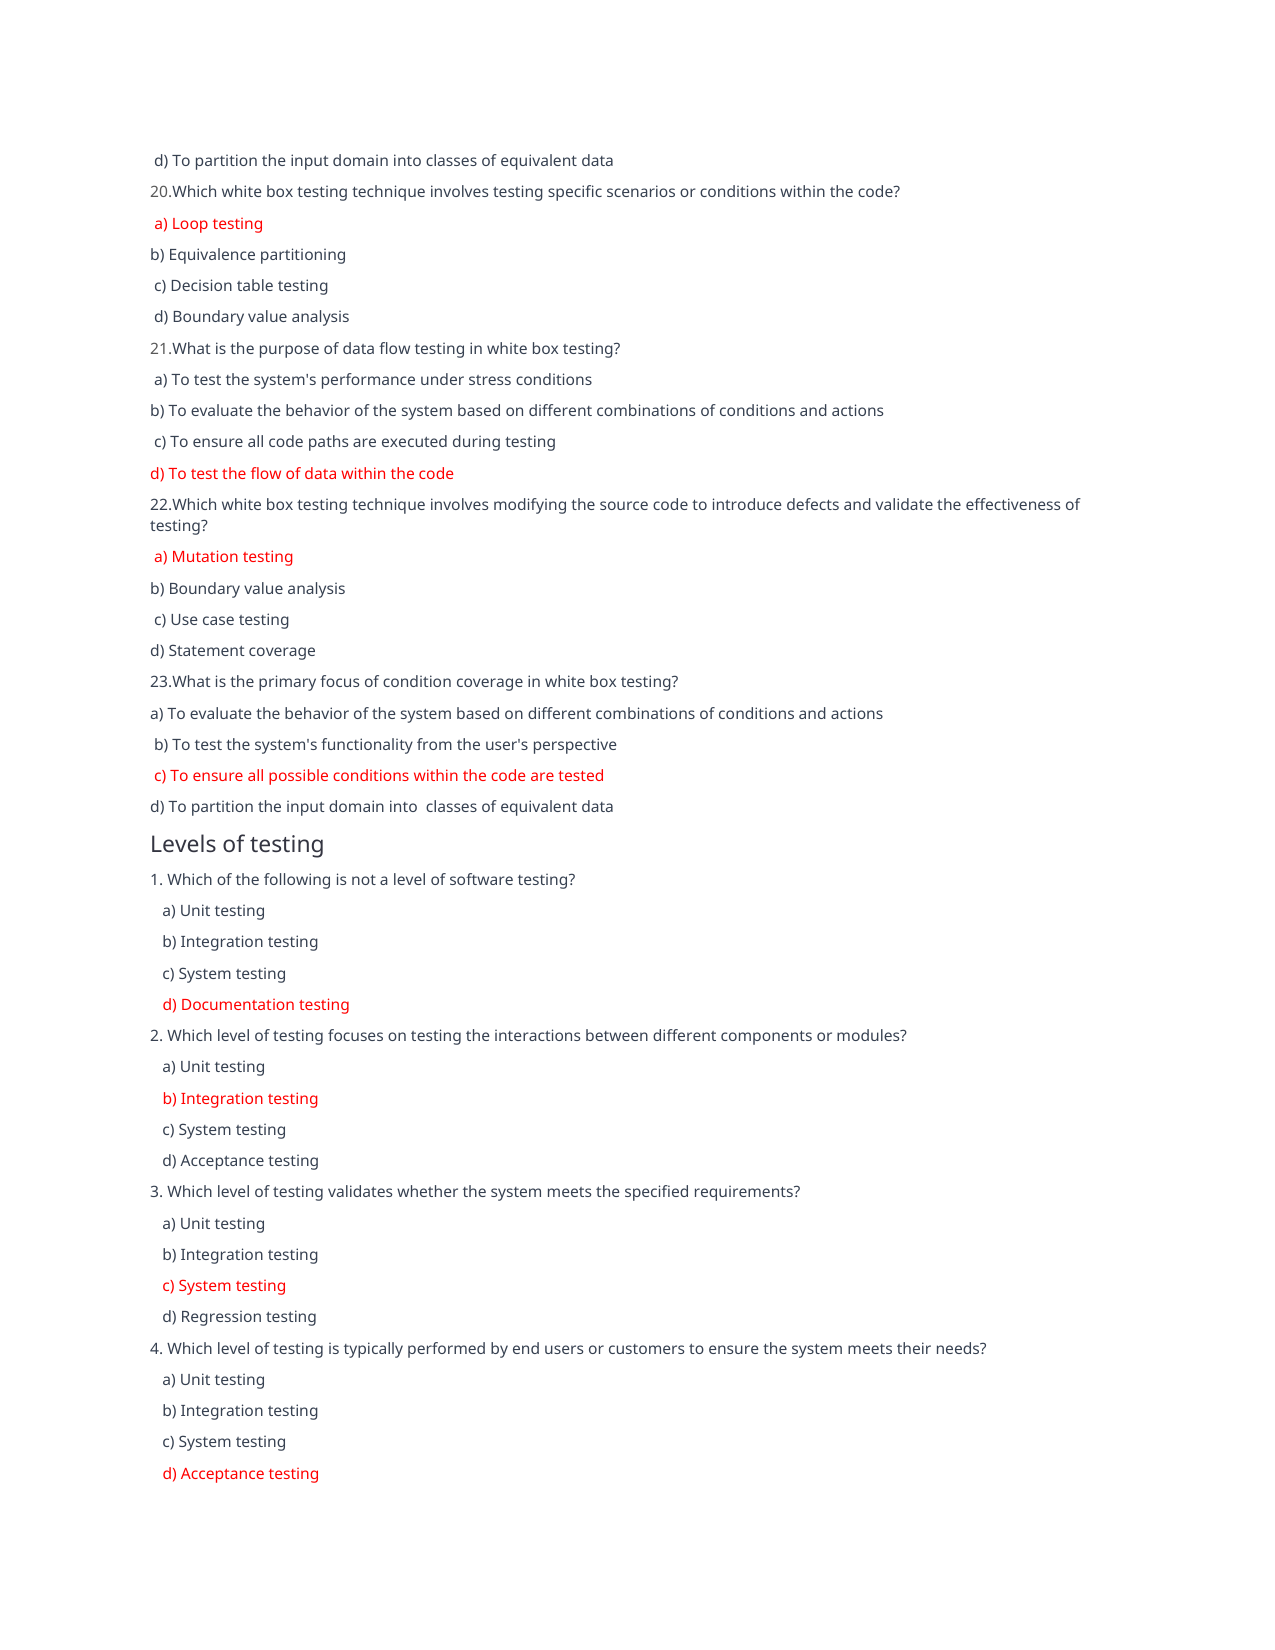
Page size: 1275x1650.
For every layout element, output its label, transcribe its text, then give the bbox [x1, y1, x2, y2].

text c) System testing [150, 1119, 1125, 1140]
text c) Decision table testing [150, 275, 1125, 296]
text 20.Which white box testing technique involves testing specific scenarios or conditions within the code? [150, 181, 1125, 202]
text b) Boundary value analysis [150, 577, 1125, 599]
text a) To test the system's performance under stress conditions [150, 369, 1125, 390]
text a) Unit testing [150, 1212, 1125, 1234]
text b) Integration testing [150, 1087, 1125, 1109]
text a) Unit testing [150, 1369, 1125, 1390]
text d) Boundary value analysis [150, 306, 1125, 327]
text 4. Which level of testing is typically performed by end users or customers to ensure the system meets their needs? [150, 1337, 1125, 1359]
text a) Mutation testing [150, 546, 1125, 567]
text a) Unit testing [150, 1056, 1125, 1077]
text b) To test the system's functionality from the user's perspective [150, 734, 1125, 755]
text a) Loop testing [150, 212, 1125, 234]
text 21.What is the purpose of data flow testing in white box testing? [150, 337, 1125, 359]
text 22.Which white box testing technique involves modifying the source code to introduce defects and validate the effectiveness of testing? [150, 494, 1125, 536]
text d) To test the flow of data within the code [150, 462, 1125, 484]
text c) System testing [150, 962, 1125, 984]
text b) Equivalence partitioning [150, 244, 1125, 265]
text c) System testing [150, 1275, 1125, 1296]
text d) Regression testing [150, 1306, 1125, 1327]
text c) System testing [150, 1431, 1125, 1452]
text c) To ensure all code paths are executed during testing [150, 431, 1125, 452]
text d) To partition the input domain into classes of equivalent data [150, 150, 1125, 171]
text b) Integration testing [150, 931, 1125, 952]
text d) Statement coverage [150, 640, 1125, 661]
text d) Documentation testing [150, 994, 1125, 1015]
text a) Unit testing [150, 900, 1125, 921]
text 2. Which level of testing focuses on testing the interactions between different components or modules? [150, 1025, 1125, 1046]
text b) Integration testing [150, 1244, 1125, 1265]
text 1. Which of the following is not a level of software testing? [150, 869, 1125, 890]
text c) Use case testing [150, 609, 1125, 630]
text d) Acceptance testing [150, 1462, 1125, 1484]
text d) Acceptance testing [150, 1150, 1125, 1171]
text 3. Which level of testing validates whether the system meets the specified requirements? [150, 1181, 1125, 1202]
text a) To evaluate the behavior of the system based on different combinations of conditions and actions [150, 702, 1125, 724]
text b) To evaluate the behavior of the system based on different combinations of conditions and actions [150, 400, 1125, 421]
text 23.What is the primary focus of condition coverage in white box testing? [150, 671, 1125, 692]
text c) To ensure all possible conditions within the code are tested [150, 765, 1125, 786]
text b) Integration testing [150, 1400, 1125, 1421]
text Levels of testing [150, 827, 1125, 859]
text d) To partition the input domain into classes of equivalent data [150, 796, 1125, 817]
